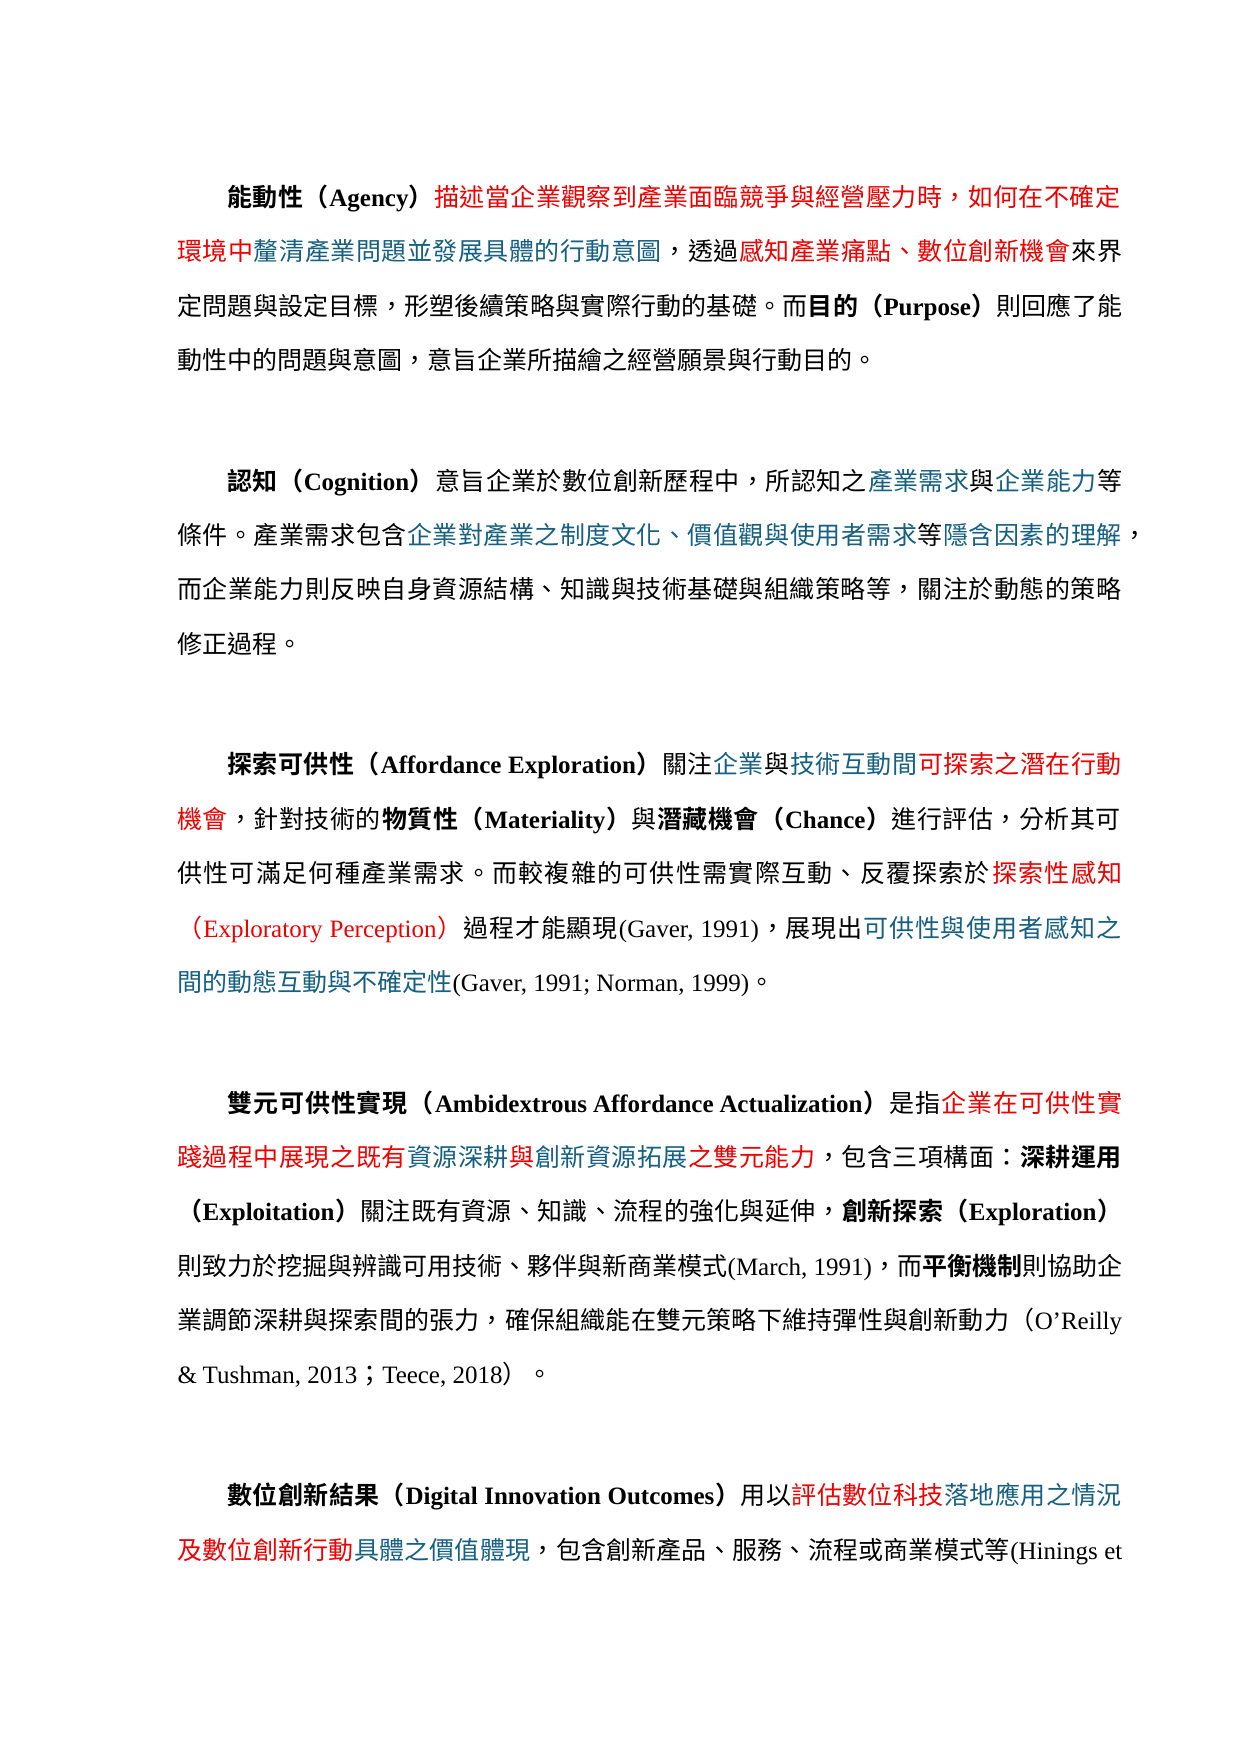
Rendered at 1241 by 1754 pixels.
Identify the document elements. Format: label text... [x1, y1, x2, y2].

text 認知（Cognition）意旨企業於數位創新歷程中，所認知之產業需求與企業能力等條件。產業需求包含企業對產業之制度文化、價值觀與使用者需求等隱含因素的理解，而企業能力則反映自身資源結構、知識與技術基礎與組織策略等，關注於動態的策略修正過程。 [177, 461, 1122, 660]
text 探索可供性（Affordance Exploration）關注企業與技術互動間可探索之潛在行動機會，針對技術的物質性（Materiality）與潛藏機會（Chance）進行評估，分析其可供性可滿足何種產業需求。而較複雜的可供性需實際互動、反覆探索於探索性感知（Exploratory Perception）過程才能顯現(Gaver, 1991)，展現出可供性與使用者感知之間的動態互動與不確定性(Gaver, 1991; Norman, 1999)。 [177, 745, 1122, 999]
text 能動性（Agency）描述當企業觀察到產業面臨競爭與經營壓力時，如何在不確定環境中釐清產業問題並發展具體的行動意圖，透過感知產業痛點、數位創新機會來界定問題與設定目標，形塑後續策略與實際行動的基礎。而目的（Purpose）則回應了能動性中的問題與意圖，意旨企業所描繪之經營願景與行動目的。 [177, 177, 1122, 377]
text 雙元可供性實現（Ambidextrous Affordance Actualization）是指企業在可供性實踐過程中展現之既有資源深耕與創新資源拓展之雙元能力，包含三項構面：深耕運用（Exploitation）關注既有資源、知識、流程的強化與延伸，創新探索（Exploration）則致力於挖掘與辨識可用技術、夥伴與新商業模式(March, 1991)，而平衡機制則協助企業調節深耕與探索間的張力，確保組織能在雙元策略下維持彈性與創新動力（O’Reilly & Tushman, 2013；Teece, 2018）。 [177, 1083, 1122, 1391]
